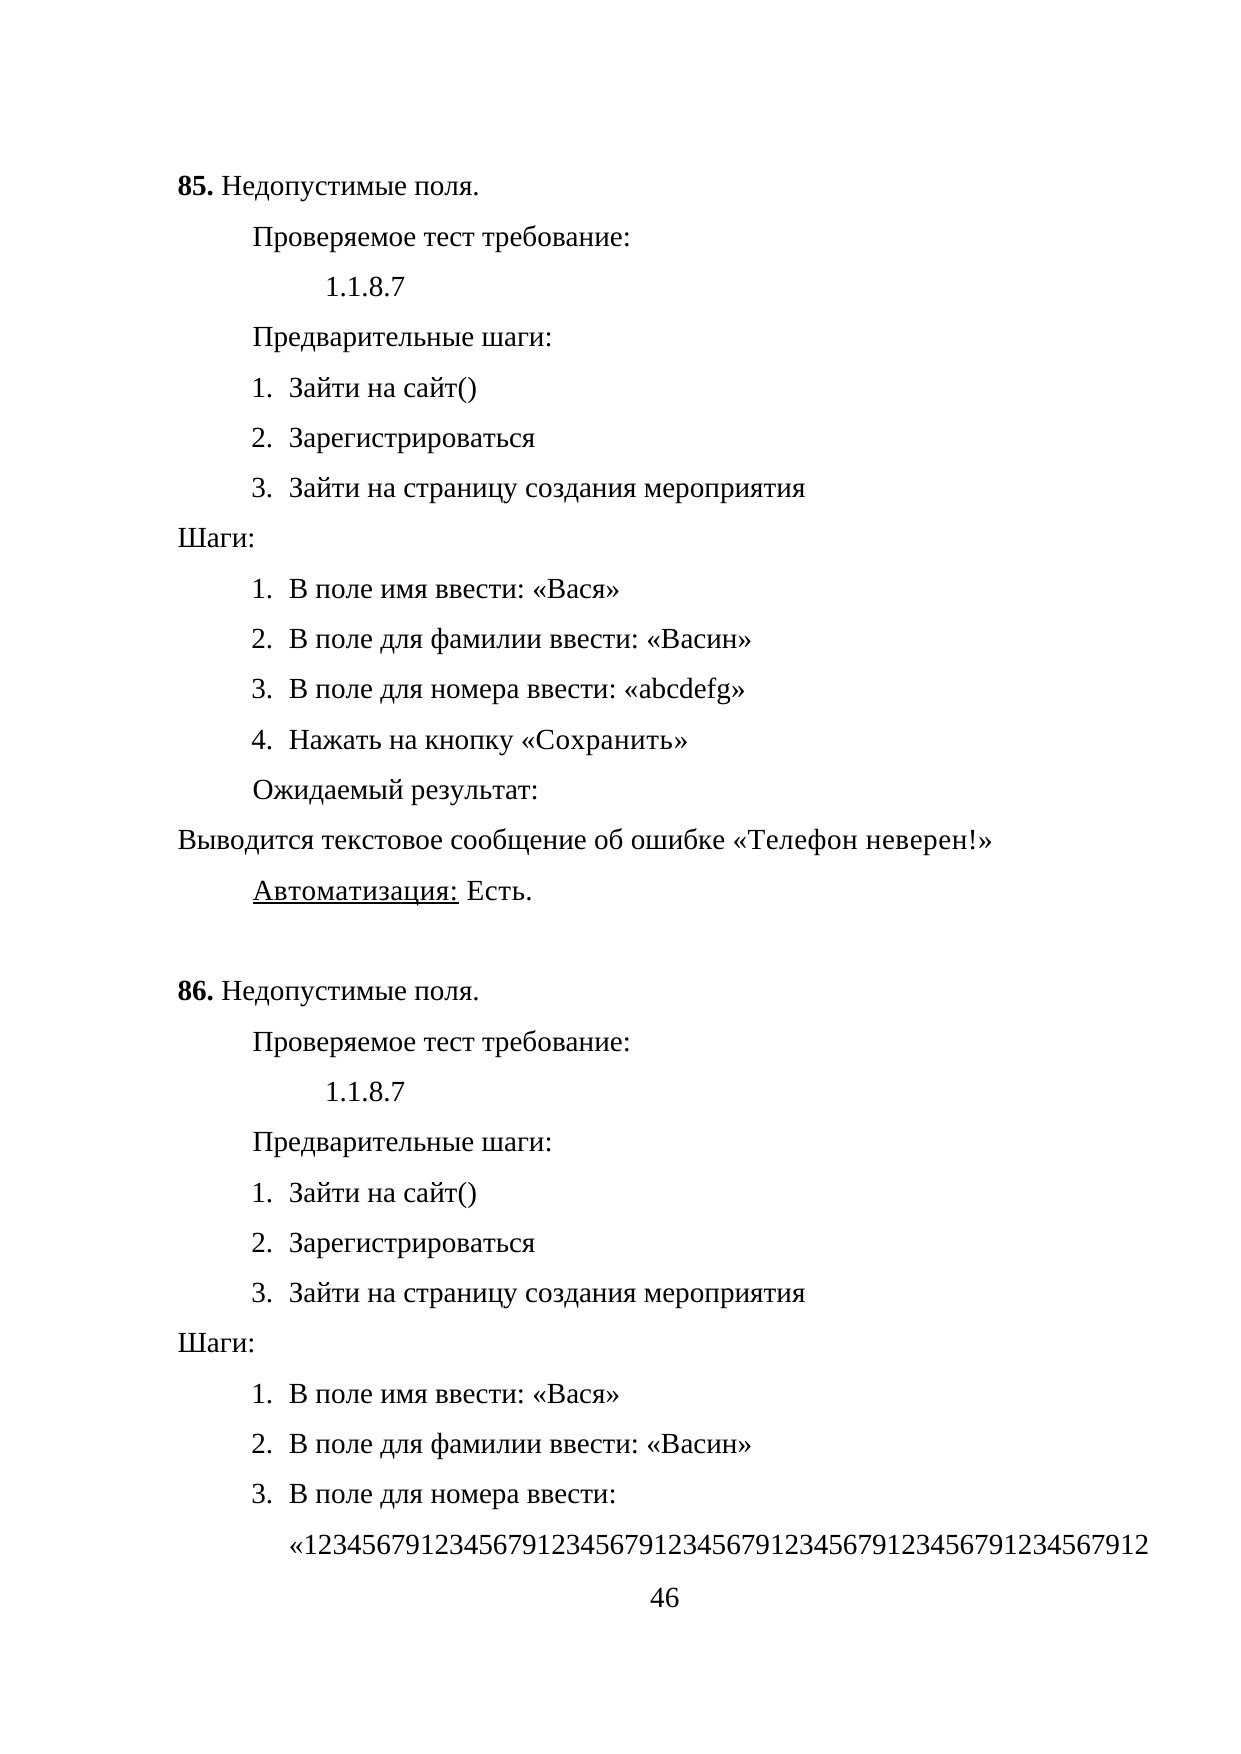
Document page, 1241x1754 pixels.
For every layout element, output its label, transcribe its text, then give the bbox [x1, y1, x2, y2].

list В поле для фамилии ввести: «Васин» [251, 1426, 1152, 1460]
list Предварительные шаги: [252, 1124, 1152, 1158]
text Выводится текстовое сообщение об ошибке «Телефон неверен!» [177, 822, 1152, 856]
list Недопустимые поля. [177, 168, 1152, 202]
list Зайти на страницу создания мероприятия [251, 1275, 1152, 1309]
list 1.1.8.7 [252, 1074, 1152, 1108]
list В поле имя ввести: «Вася» [251, 571, 1152, 604]
list В поле имя ввести: «Вася» [251, 1376, 1152, 1409]
list В поле для номера ввести: «abcdefg» [251, 672, 1152, 705]
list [251, 1477, 1152, 1560]
list Предварительные шаги: [252, 319, 1152, 353]
list Зайти на сайт(http://test-party.herokuapp.com/) [251, 370, 1152, 403]
list Зарегистрироваться [251, 1225, 1152, 1258]
list Нажать на кнопку «Cохранить» [251, 722, 1152, 755]
list Зарегистрироваться [251, 420, 1152, 453]
list Проверяемое тест требование: [252, 1024, 1152, 1057]
list В поле для фамилии ввести: «Васин» [251, 621, 1152, 655]
list Зайти на страницу создания мероприятия [251, 470, 1152, 504]
list Ожидаемый результат: [252, 772, 1152, 806]
list 1.1.8.7 [252, 269, 1152, 303]
list Зайти на сайт(http://test-party.herokuapp.com/) [251, 1175, 1152, 1208]
list Проверяемое тест требование: [252, 219, 1152, 252]
list Автоматизация: Есть. [252, 873, 1152, 906]
text Шаги: [177, 521, 1152, 554]
list Недопустимые поля. [177, 973, 1152, 1007]
text Шаги: [177, 1326, 1152, 1359]
